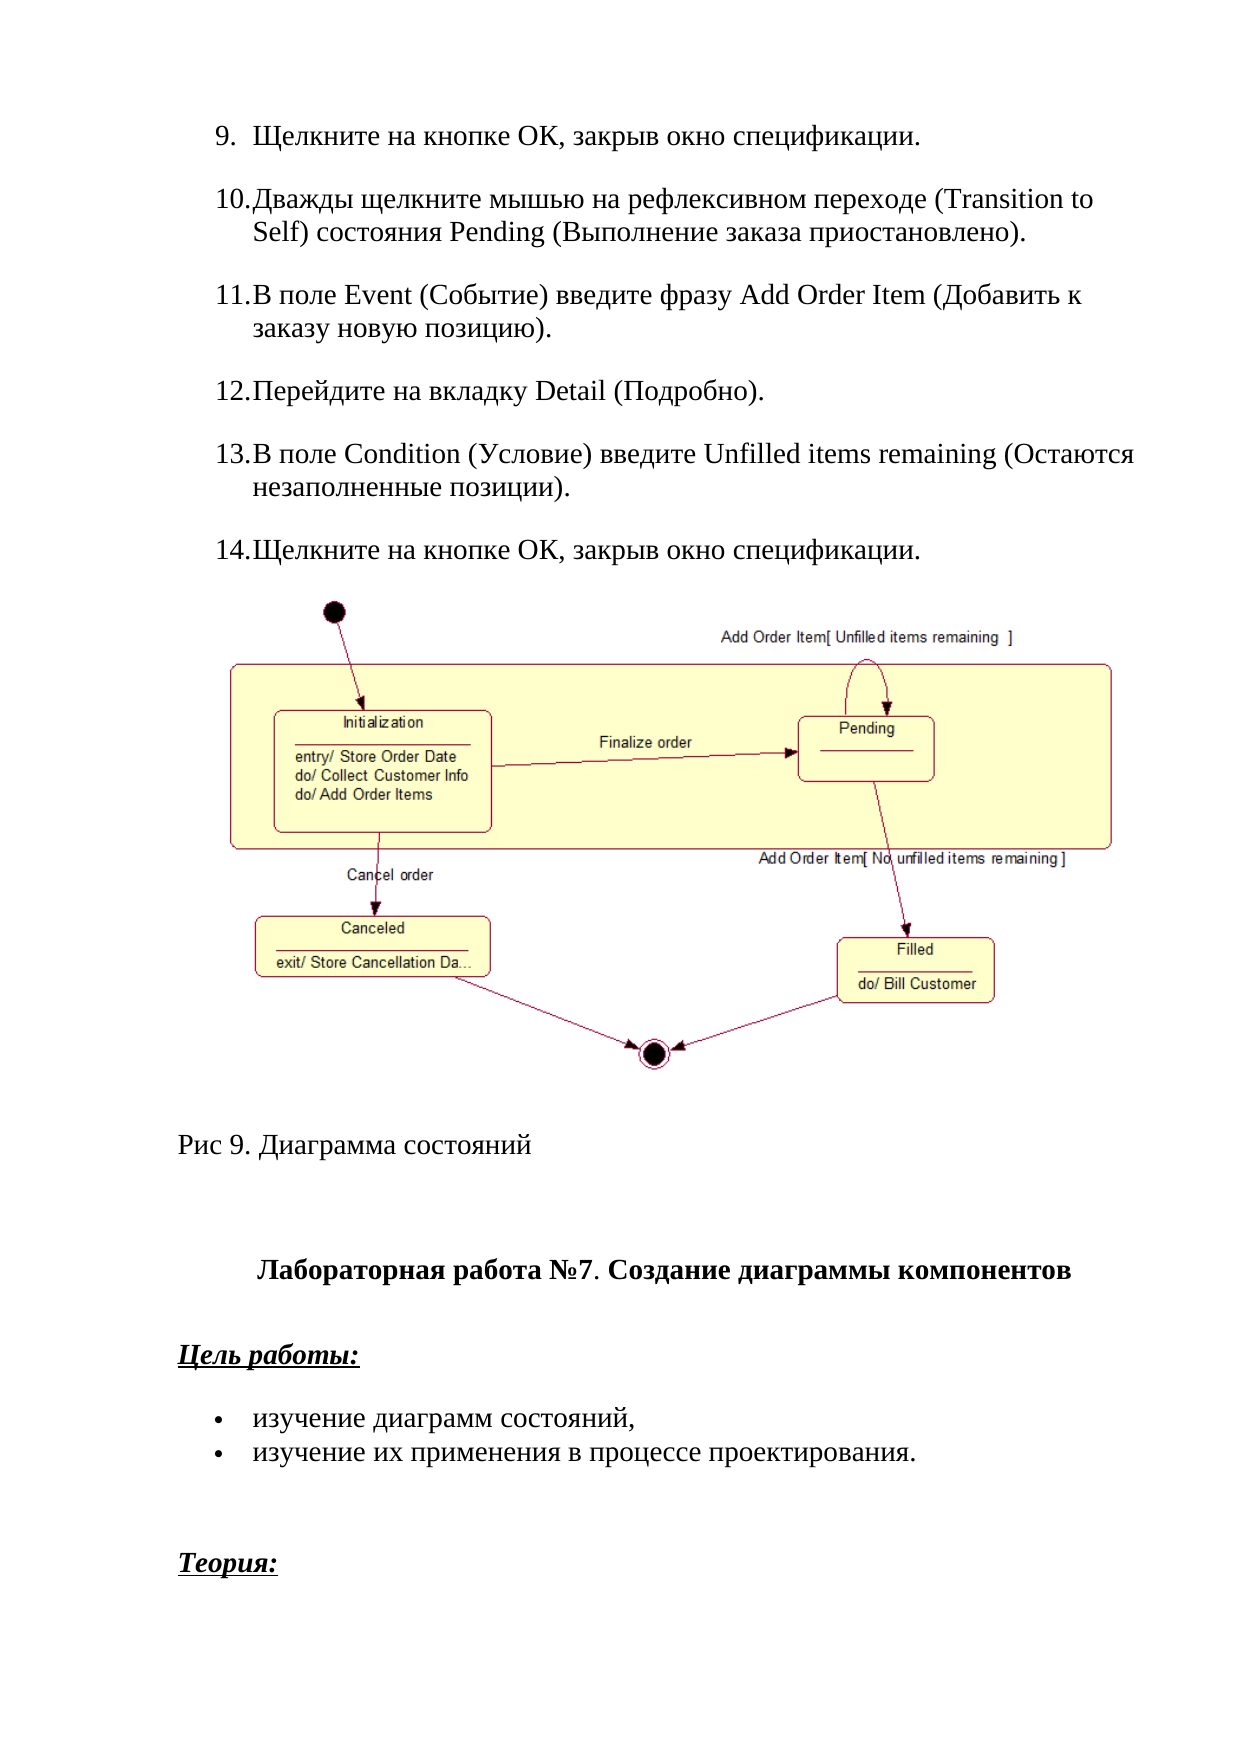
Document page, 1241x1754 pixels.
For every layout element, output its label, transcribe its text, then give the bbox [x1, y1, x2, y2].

list Щелкните на кнопке ОК, закрыв окно спецификации. [215, 118, 1152, 152]
list изучение диаграмм состояний, [215, 1400, 1152, 1434]
list Дважды щелкните мышью на рефлексивном переходе (Transition to Self) состояния Pending (Выполнение заказа приостановлено). [215, 181, 1152, 248]
text Теория: [177, 1546, 1152, 1579]
list Щелкните на кнопке ОК, закрыв окно спецификации. [215, 532, 1152, 566]
list Перейдите на вкладку Detail (Подробно). [215, 373, 1152, 407]
picture [177, 595, 1152, 1098]
list изучение их применения в процессе проектирования. [215, 1434, 1152, 1467]
text Рис 9. Диаграмма состояний [177, 1127, 1152, 1160]
list В поле Event (Событие) введите фразу Add Order Item (Добавить к заказу новую позицию). [215, 277, 1152, 344]
text Цель работы: [177, 1337, 1152, 1371]
list В поле Condition (Условие) введите Unfilled items remaining (Остаются незаполненные позиции). [215, 436, 1152, 503]
subtitle Лабораторная работа №7. Создание диаграммы компонентов [177, 1252, 1152, 1286]
